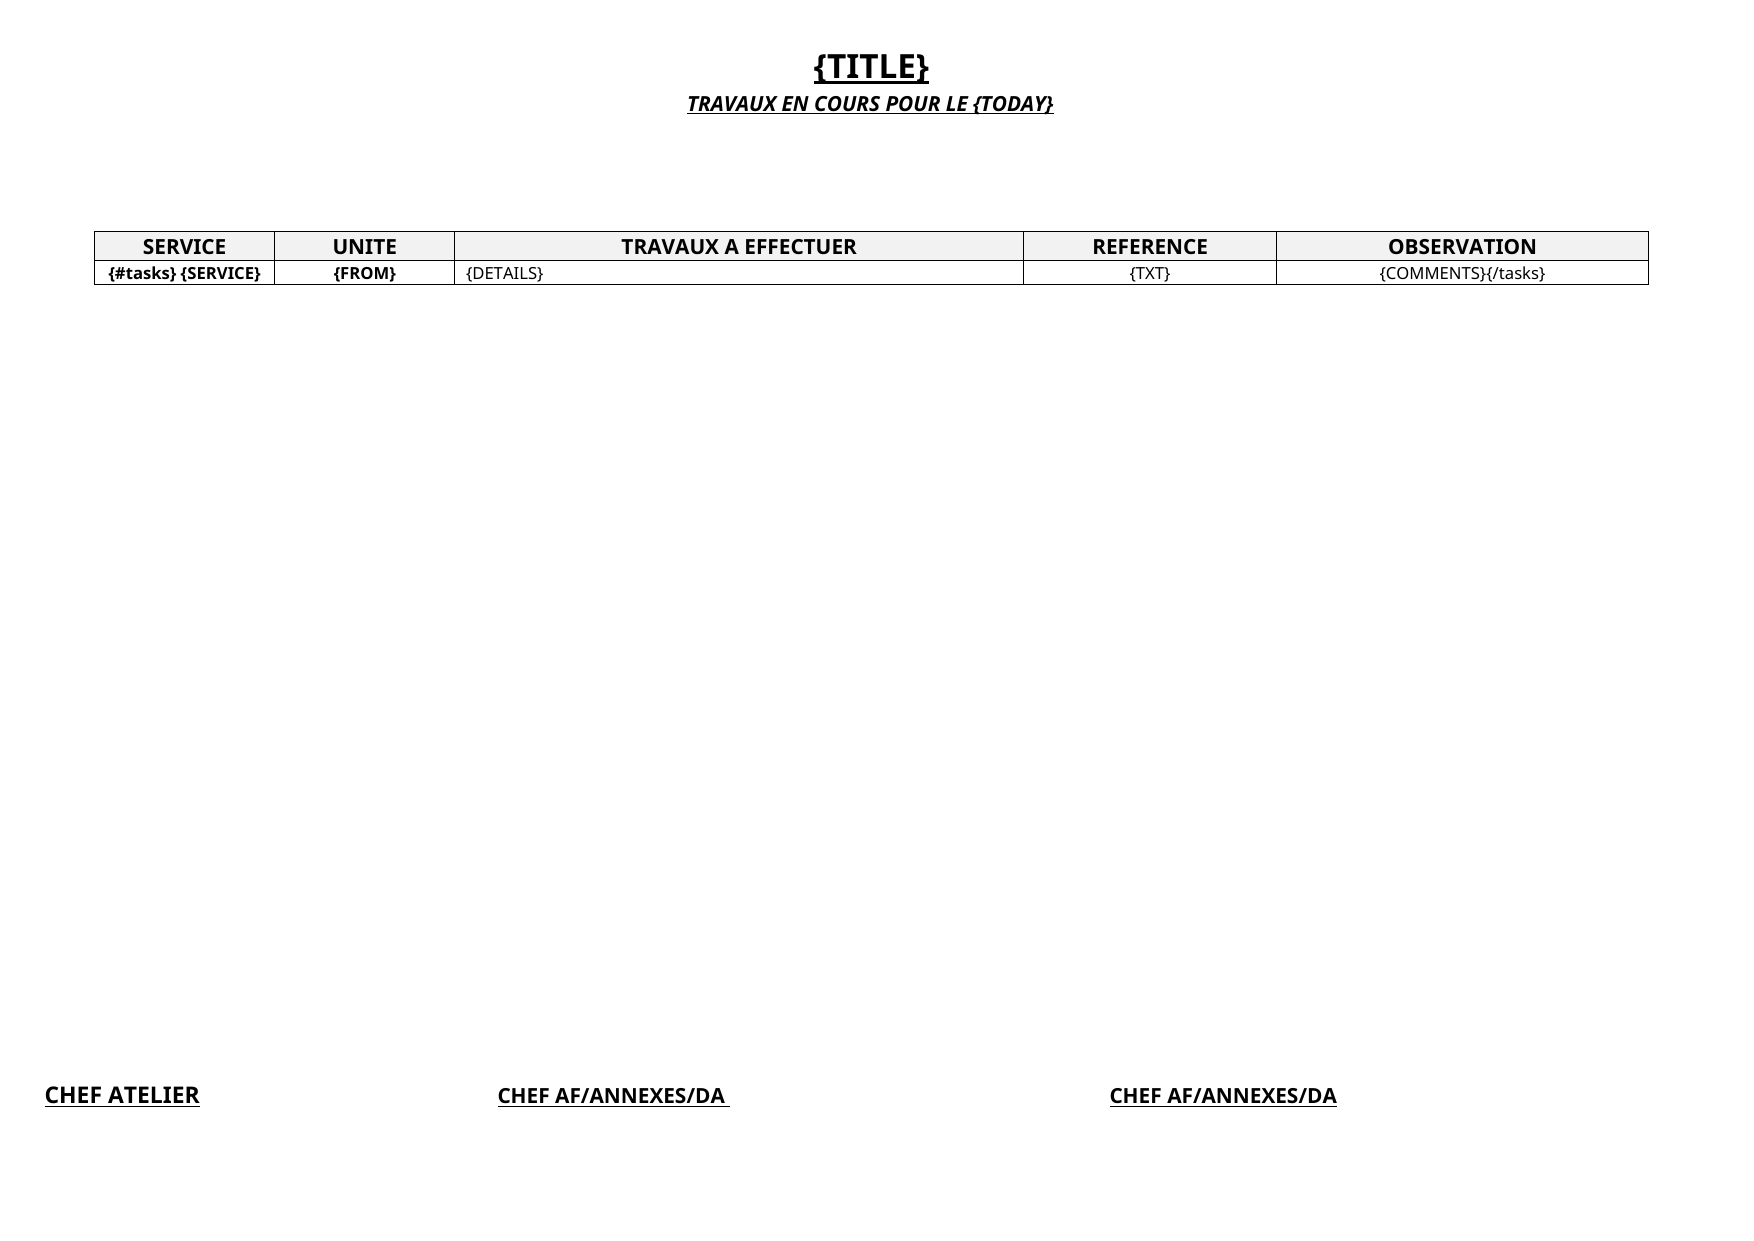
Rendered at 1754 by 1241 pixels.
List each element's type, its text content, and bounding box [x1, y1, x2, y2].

table_cell {FROM} [275, 261, 454, 284]
table_cell {COMMENTS}{/tasks} [1277, 261, 1648, 284]
text TRAVAUX EN COURS POUR LE {TODAY} [44, 89, 1698, 117]
text {TITLE} [44, 43, 1698, 89]
table_header SERVICE [95, 232, 274, 260]
table_header OBSERVATION [1277, 232, 1648, 260]
table_header UNITE [275, 232, 454, 260]
table_cell {#tasks} {SERVICE} [95, 261, 274, 284]
table_header REFERENCE [1024, 232, 1276, 260]
table_cell {DETAILS} [455, 261, 1023, 284]
table_header TRAVAUX A EFFECTUER [455, 232, 1023, 260]
table_cell {TXT} [1024, 261, 1276, 284]
